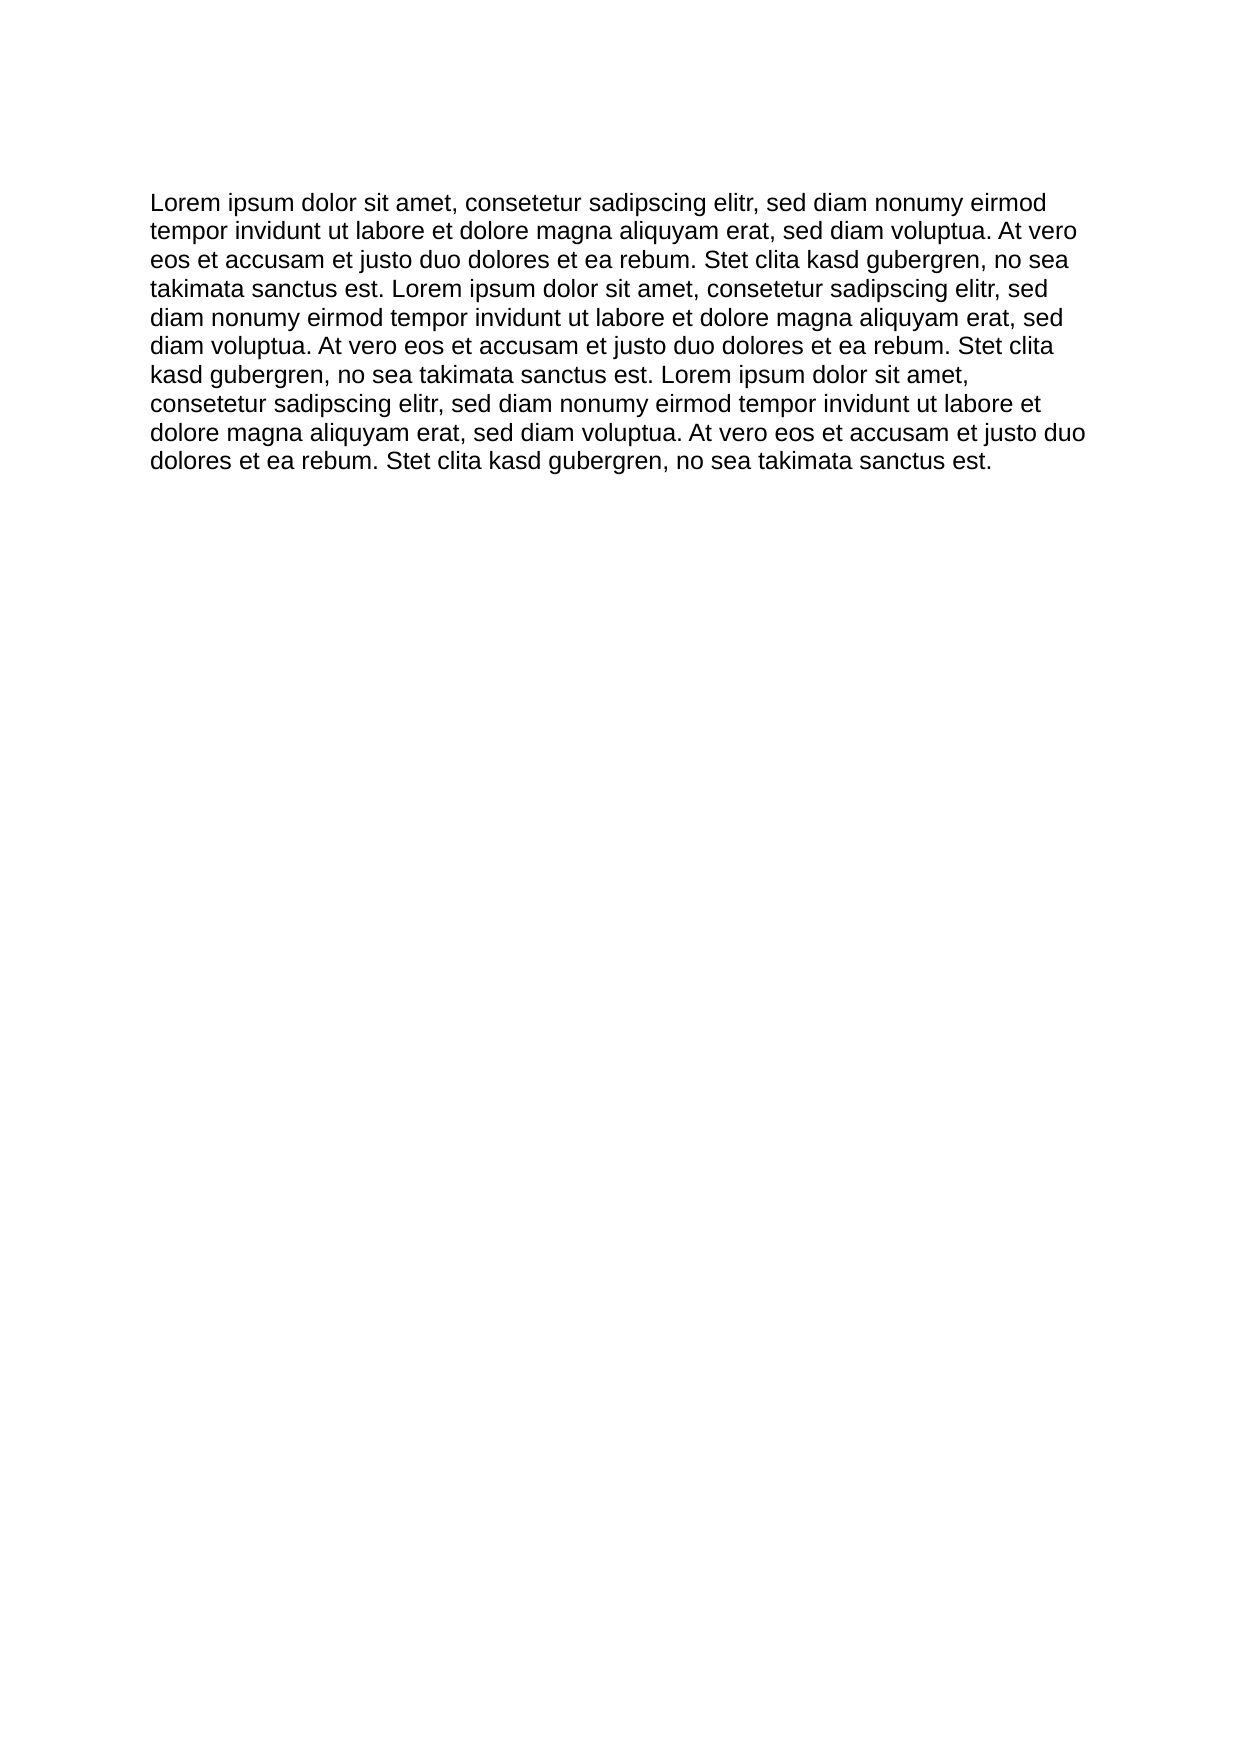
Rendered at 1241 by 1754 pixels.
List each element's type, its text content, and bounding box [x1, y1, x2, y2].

text Lorem ipsum dolor sit amet, consetetur sadipscing elitr, sed diam nonumy eirmod tempor invidunt ut labore et dolore magna aliquyam erat, sed diam voluptua. At vero eos et accusam et justo duo dolores et ea rebum. Stet clita kasd gubergren, no sea takimata sanctus est. Lorem ipsum dolor sit amet, consetetur sadipscing elitr, sed diam nonumy eirmod tempor invidunt ut labore et dolore magna aliquyam erat, sed diam voluptua. At vero eos et accusam et justo duo dolores et ea rebum. Stet clita kasd gubergren, no sea takimata sanctus est. Lorem ipsum dolor sit amet, consetetur sadipscing elitr, sed diam nonumy eirmod tempor invidunt ut labore et dolore magna aliquyam erat, sed diam voluptua. At vero eos et accusam et justo duo dolores et ea rebum. Stet clita kasd gubergren, no sea takimata sanctus est. [150, 187, 1090, 475]
